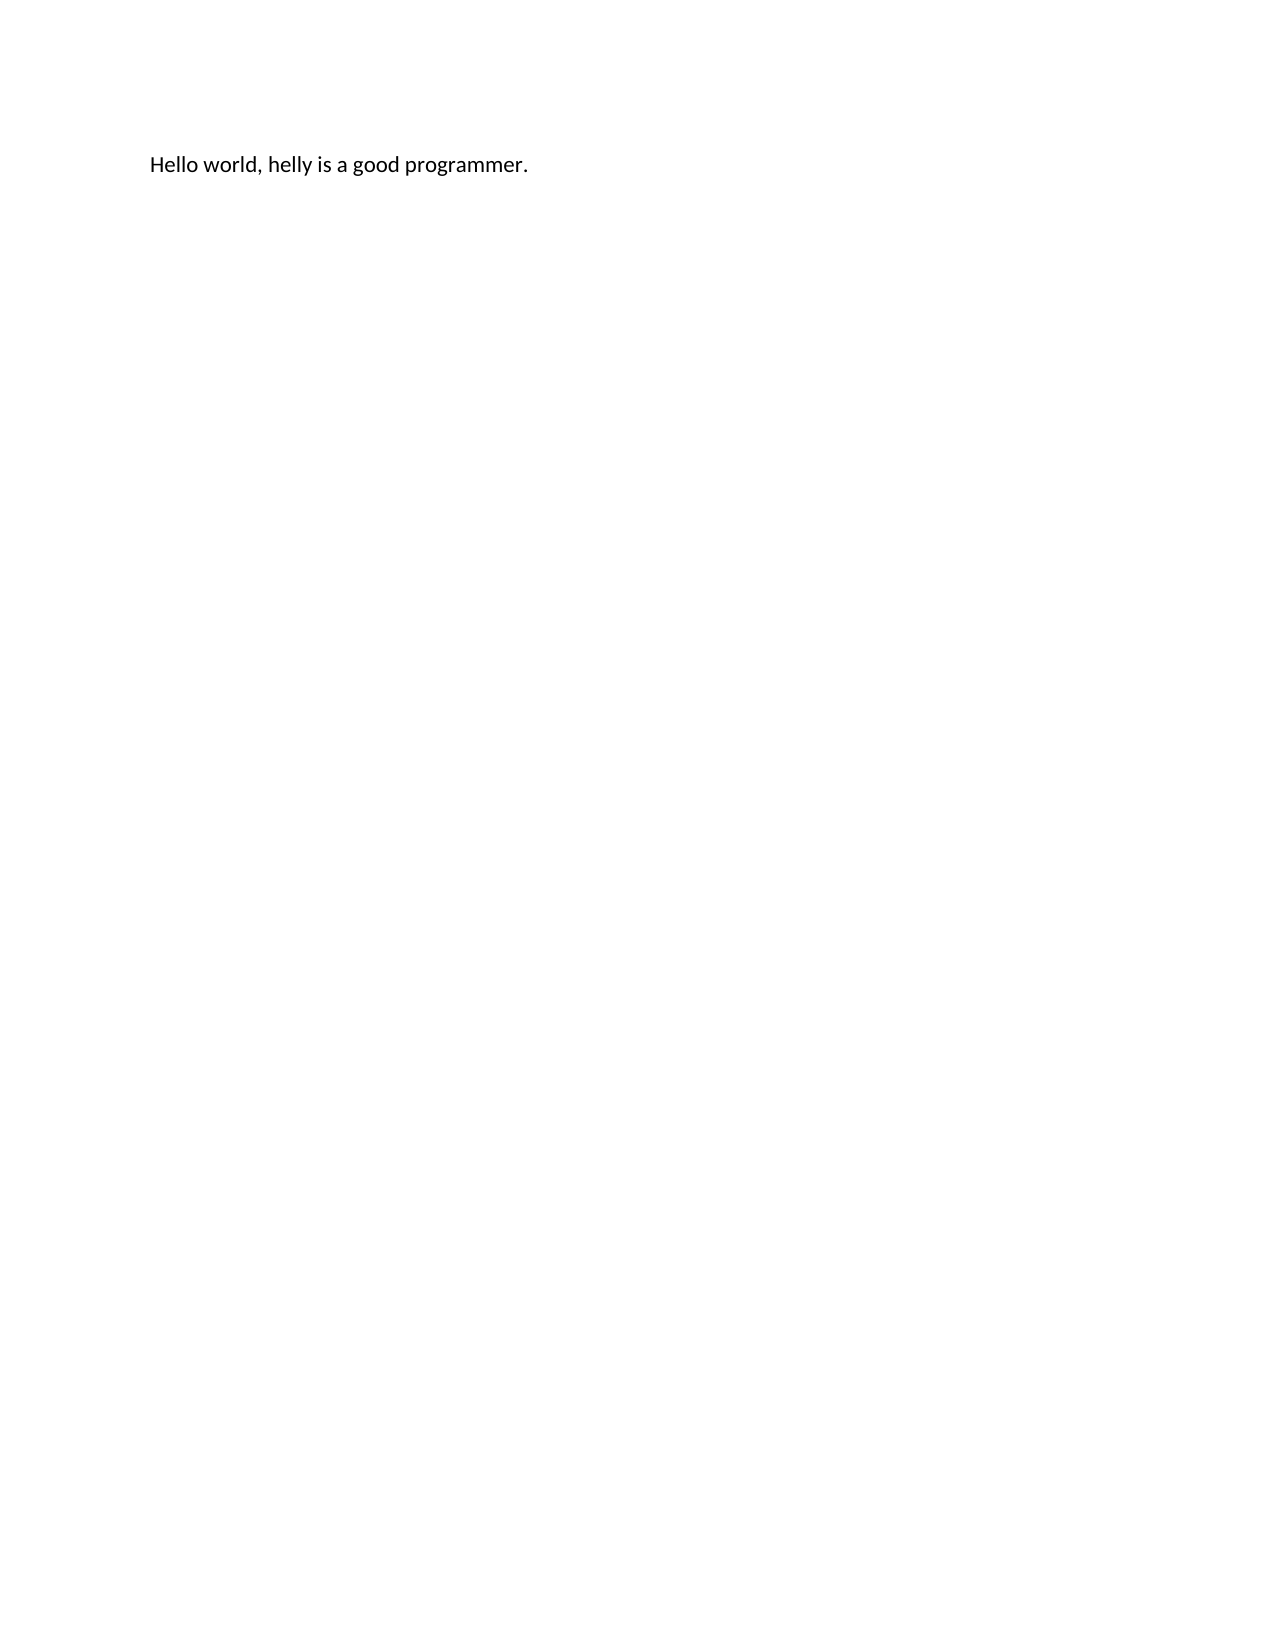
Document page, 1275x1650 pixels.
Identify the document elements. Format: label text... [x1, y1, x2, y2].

text Hello world, helly is a good programmer. [150, 150, 1125, 178]
